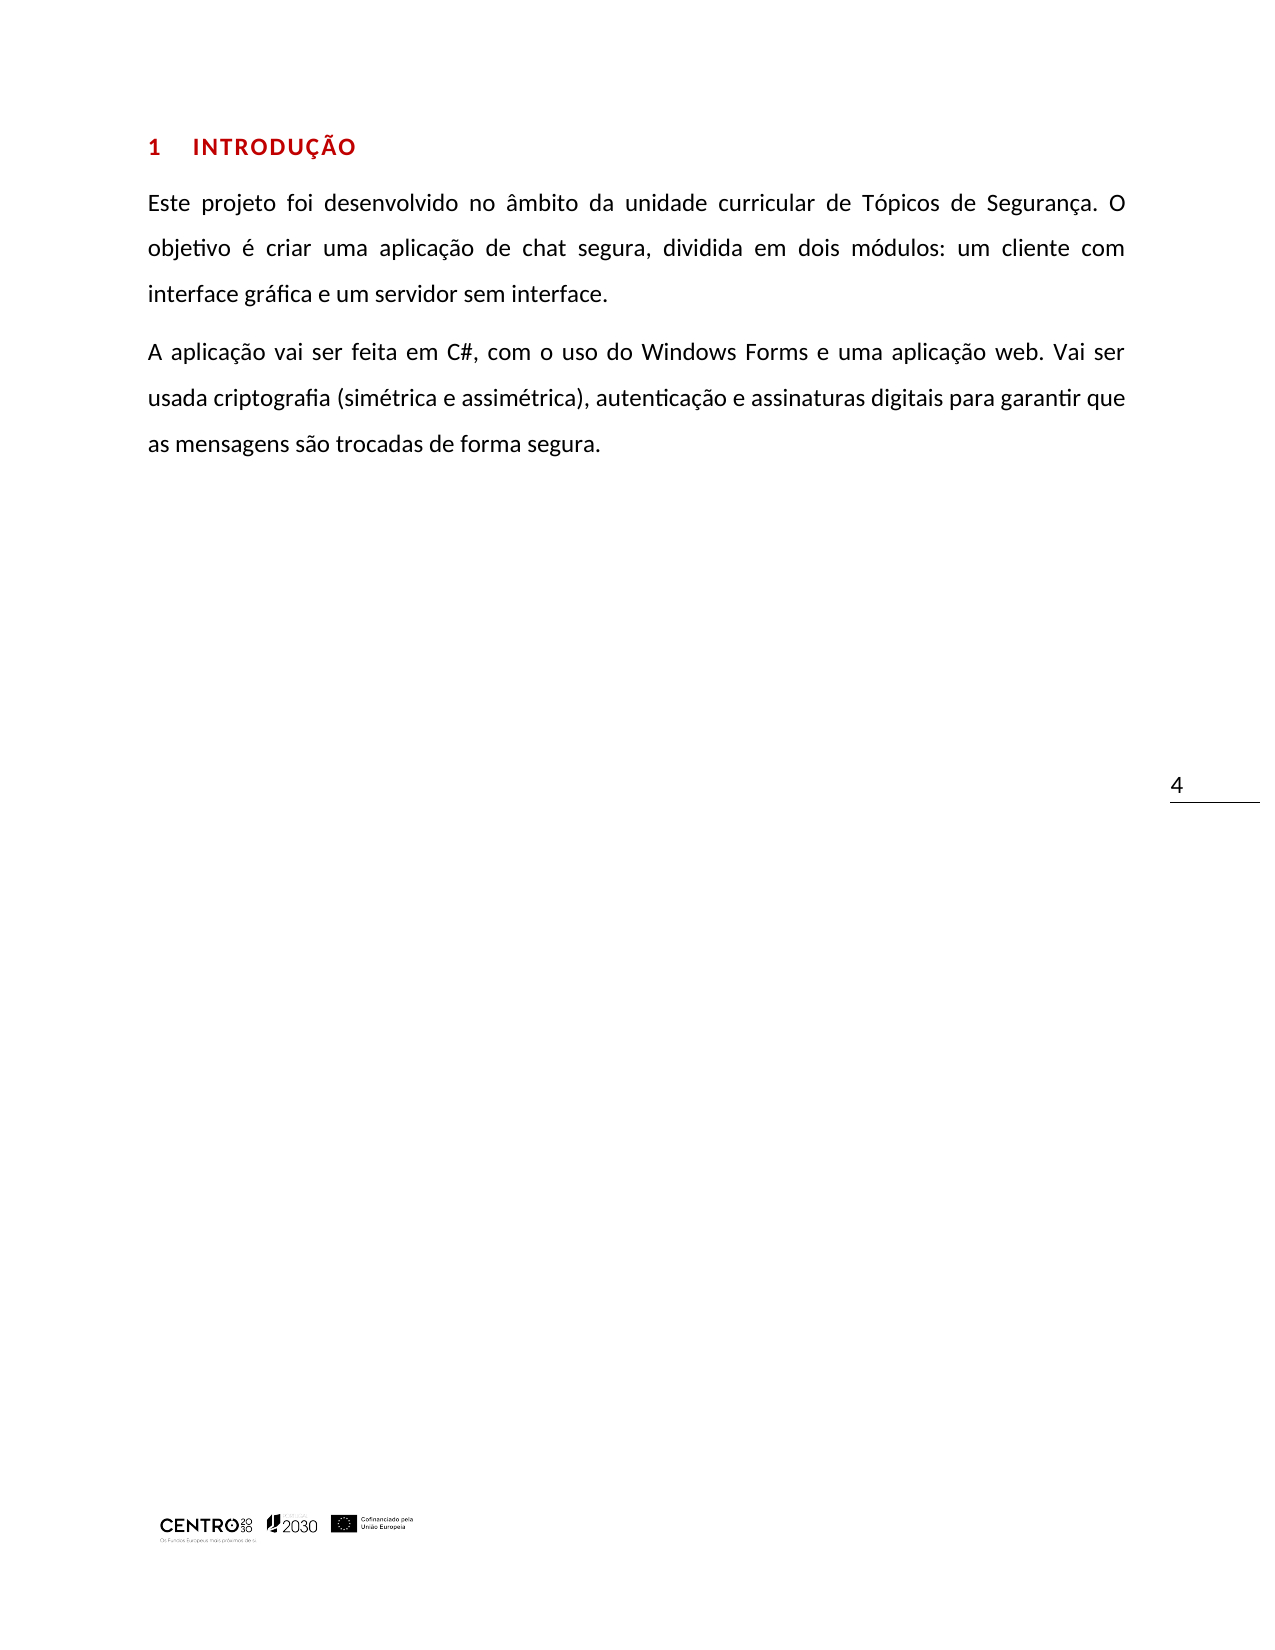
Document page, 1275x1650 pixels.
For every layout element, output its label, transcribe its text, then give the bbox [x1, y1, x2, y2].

text Este projeto foi desenvolvido no âmbito da unidade curricular de Tópicos de Segurança. O objetivo é criar uma aplicação de chat segura, dividida em dois módulos: um cliente com interface gráfica e um servidor sem interface. [148, 187, 1127, 309]
text A aplicação vai ser feita em C#, com o uso do Windows Forms e uma aplicação web. Vai ser usada criptografia (simétrica e assimétrica), autenticação e assinaturas digitais para garantir que as mensagens são trocadas de forma segura. [148, 336, 1127, 458]
picture [147, 1504, 426, 1550]
subtitle Introdução [148, 131, 1127, 162]
